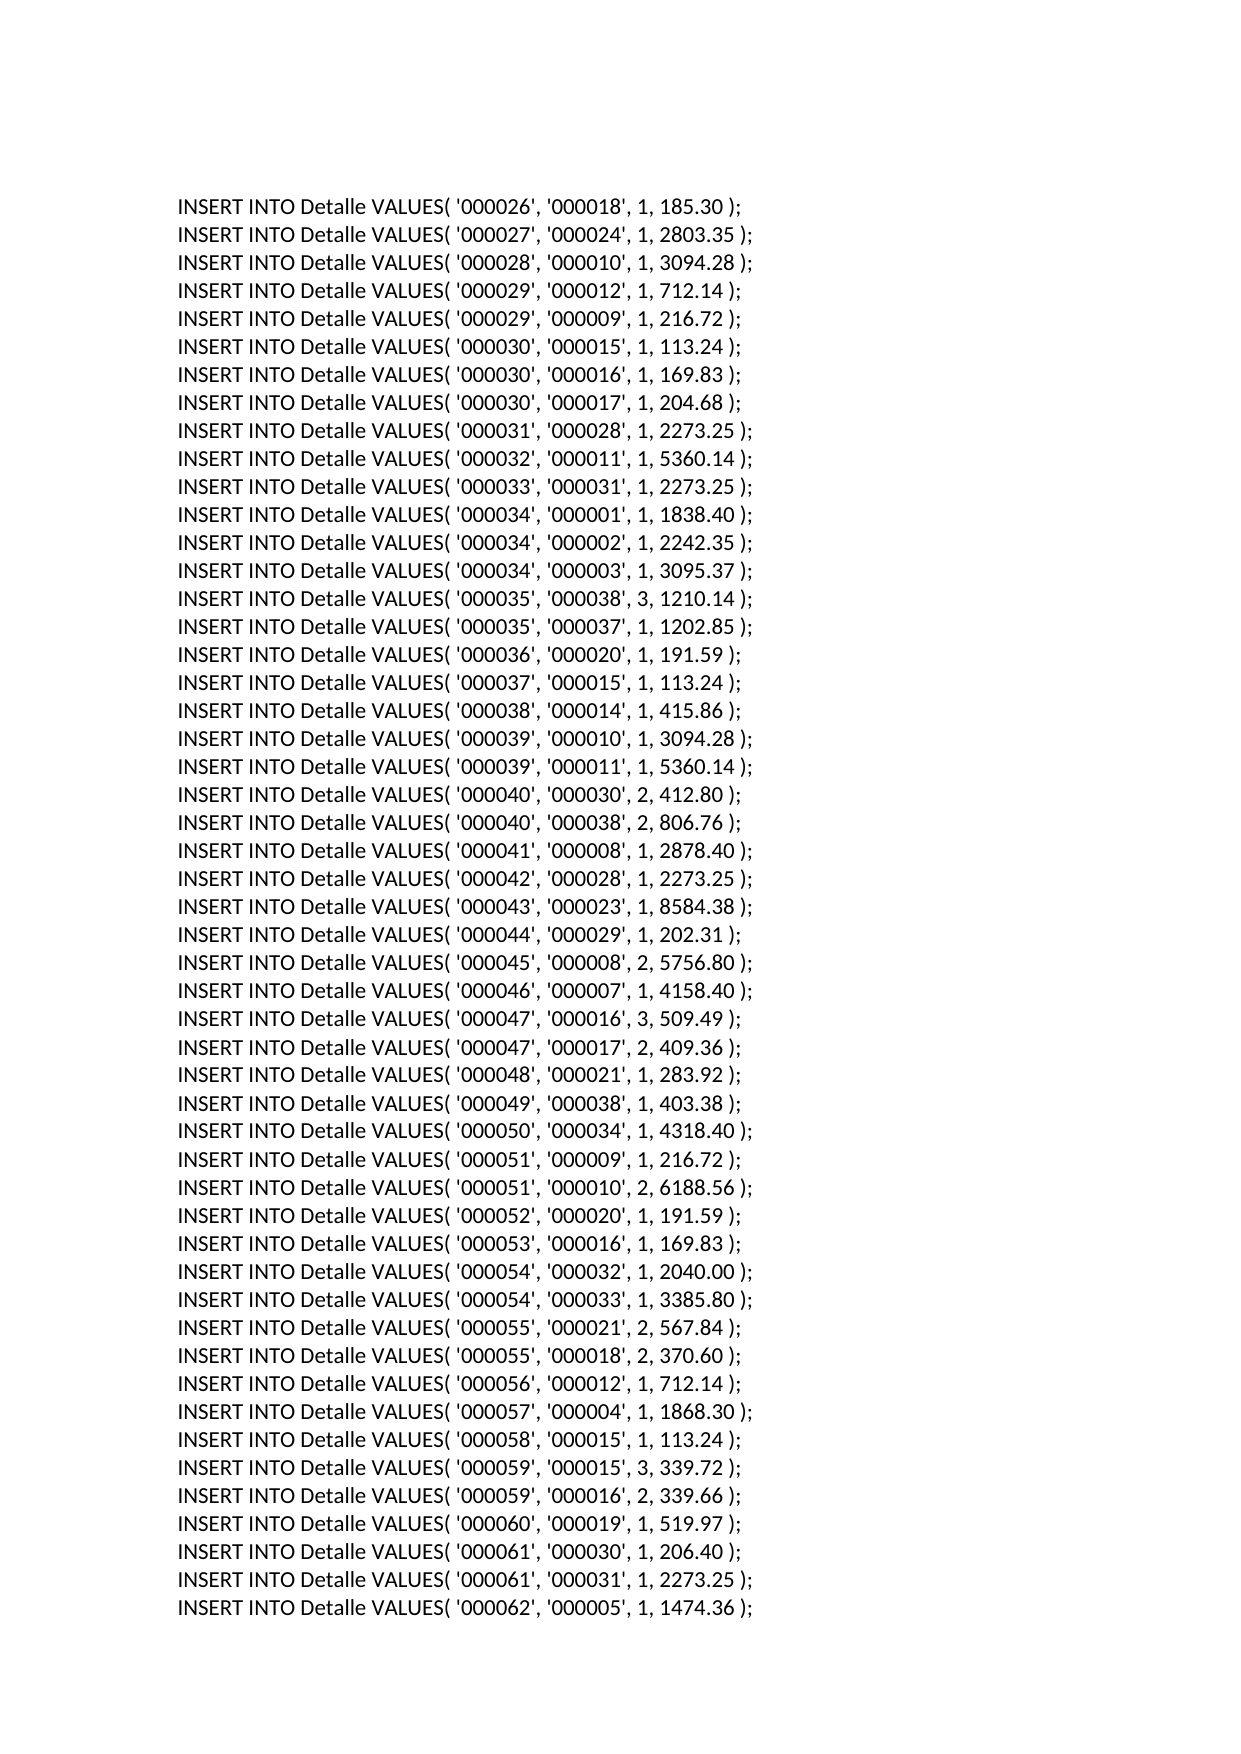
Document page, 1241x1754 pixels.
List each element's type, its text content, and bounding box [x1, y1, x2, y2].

text INSERT INTO Detalle VALUES( '000049', '000038', 1, 403.38 ); [177, 1089, 1122, 1117]
text INSERT INTO Detalle VALUES( '000040', '000038', 2, 806.76 ); [177, 808, 1122, 836]
text INSERT INTO Detalle VALUES( '000040', '000030', 2, 412.80 ); [177, 780, 1122, 808]
text INSERT INTO Detalle VALUES( '000061', '000030', 1, 206.40 ); [177, 1537, 1122, 1565]
text INSERT INTO Detalle VALUES( '000039', '000011', 1, 5360.14 ); [177, 752, 1122, 780]
text INSERT INTO Detalle VALUES( '000054', '000032', 1, 2040.00 ); [177, 1257, 1122, 1285]
text INSERT INTO Detalle VALUES( '000036', '000020', 1, 191.59 ); [177, 640, 1122, 668]
text INSERT INTO Detalle VALUES( '000045', '000008', 2, 5756.80 ); [177, 948, 1122, 977]
text INSERT INTO Detalle VALUES( '000047', '000017', 2, 409.36 ); [177, 1033, 1122, 1061]
text INSERT INTO Detalle VALUES( '000041', '000008', 1, 2878.40 ); [177, 836, 1122, 864]
text INSERT INTO Detalle VALUES( '000029', '000012', 1, 712.14 ); [177, 276, 1122, 304]
text INSERT INTO Detalle VALUES( '000032', '000011', 1, 5360.14 ); [177, 444, 1122, 472]
text INSERT INTO Detalle VALUES( '000034', '000001', 1, 1838.40 ); [177, 500, 1122, 528]
text INSERT INTO Detalle VALUES( '000043', '000023', 1, 8584.38 ); [177, 892, 1122, 921]
text INSERT INTO Detalle VALUES( '000054', '000033', 1, 3385.80 ); [177, 1285, 1122, 1313]
text INSERT INTO Detalle VALUES( '000061', '000031', 1, 2273.25 ); [177, 1565, 1122, 1593]
text INSERT INTO Detalle VALUES( '000053', '000016', 1, 169.83 ); [177, 1229, 1122, 1257]
text INSERT INTO Detalle VALUES( '000034', '000003', 1, 3095.37 ); [177, 556, 1122, 584]
text INSERT INTO Detalle VALUES( '000044', '000029', 1, 202.31 ); [177, 921, 1122, 948]
text INSERT INTO Detalle VALUES( '000027', '000024', 1, 2803.35 ); [177, 220, 1122, 248]
text INSERT INTO Detalle VALUES( '000059', '000016', 2, 339.66 ); [177, 1481, 1122, 1509]
text INSERT INTO Detalle VALUES( '000030', '000015', 1, 113.24 ); [177, 332, 1122, 360]
text INSERT INTO Detalle VALUES( '000047', '000016', 3, 509.49 ); [177, 1004, 1122, 1033]
text INSERT INTO Detalle VALUES( '000052', '000020', 1, 191.59 ); [177, 1201, 1122, 1229]
text INSERT INTO Detalle VALUES( '000034', '000002', 1, 2242.35 ); [177, 528, 1122, 556]
text INSERT INTO Detalle VALUES( '000038', '000014', 1, 415.86 ); [177, 696, 1122, 724]
text INSERT INTO Detalle VALUES( '000058', '000015', 1, 113.24 ); [177, 1425, 1122, 1453]
text INSERT INTO Detalle VALUES( '000048', '000021', 1, 283.92 ); [177, 1061, 1122, 1089]
text INSERT INTO Detalle VALUES( '000029', '000009', 1, 216.72 ); [177, 304, 1122, 332]
text INSERT INTO Detalle VALUES( '000028', '000010', 1, 3094.28 ); [177, 248, 1122, 276]
text INSERT INTO Detalle VALUES( '000046', '000007', 1, 4158.40 ); [177, 977, 1122, 1004]
text INSERT INTO Detalle VALUES( '000062', '000005', 1, 1474.36 ); [177, 1593, 1122, 1621]
text INSERT INTO Detalle VALUES( '000035', '000037', 1, 1202.85 ); [177, 612, 1122, 640]
text INSERT INTO Detalle VALUES( '000056', '000012', 1, 712.14 ); [177, 1369, 1122, 1397]
text INSERT INTO Detalle VALUES( '000051', '000010', 2, 6188.56 ); [177, 1173, 1122, 1201]
text INSERT INTO Detalle VALUES( '000057', '000004', 1, 1868.30 ); [177, 1397, 1122, 1425]
text INSERT INTO Detalle VALUES( '000026', '000018', 1, 185.30 ); [177, 192, 1122, 220]
text INSERT INTO Detalle VALUES( '000055', '000018', 2, 370.60 ); [177, 1341, 1122, 1369]
text INSERT INTO Detalle VALUES( '000030', '000017', 1, 204.68 ); [177, 388, 1122, 416]
text INSERT INTO Detalle VALUES( '000037', '000015', 1, 113.24 ); [177, 668, 1122, 696]
text INSERT INTO Detalle VALUES( '000050', '000034', 1, 4318.40 ); [177, 1117, 1122, 1145]
text INSERT INTO Detalle VALUES( '000030', '000016', 1, 169.83 ); [177, 360, 1122, 388]
text INSERT INTO Detalle VALUES( '000039', '000010', 1, 3094.28 ); [177, 724, 1122, 752]
text INSERT INTO Detalle VALUES( '000055', '000021', 2, 567.84 ); [177, 1313, 1122, 1341]
text INSERT INTO Detalle VALUES( '000033', '000031', 1, 2273.25 ); [177, 472, 1122, 500]
text INSERT INTO Detalle VALUES( '000059', '000015', 3, 339.72 ); [177, 1453, 1122, 1481]
text INSERT INTO Detalle VALUES( '000042', '000028', 1, 2273.25 ); [177, 864, 1122, 892]
text INSERT INTO Detalle VALUES( '000031', '000028', 1, 2273.25 ); [177, 416, 1122, 444]
text INSERT INTO Detalle VALUES( '000060', '000019', 1, 519.97 ); [177, 1509, 1122, 1537]
text INSERT INTO Detalle VALUES( '000051', '000009', 1, 216.72 ); [177, 1145, 1122, 1173]
text INSERT INTO Detalle VALUES( '000035', '000038', 3, 1210.14 ); [177, 584, 1122, 612]
